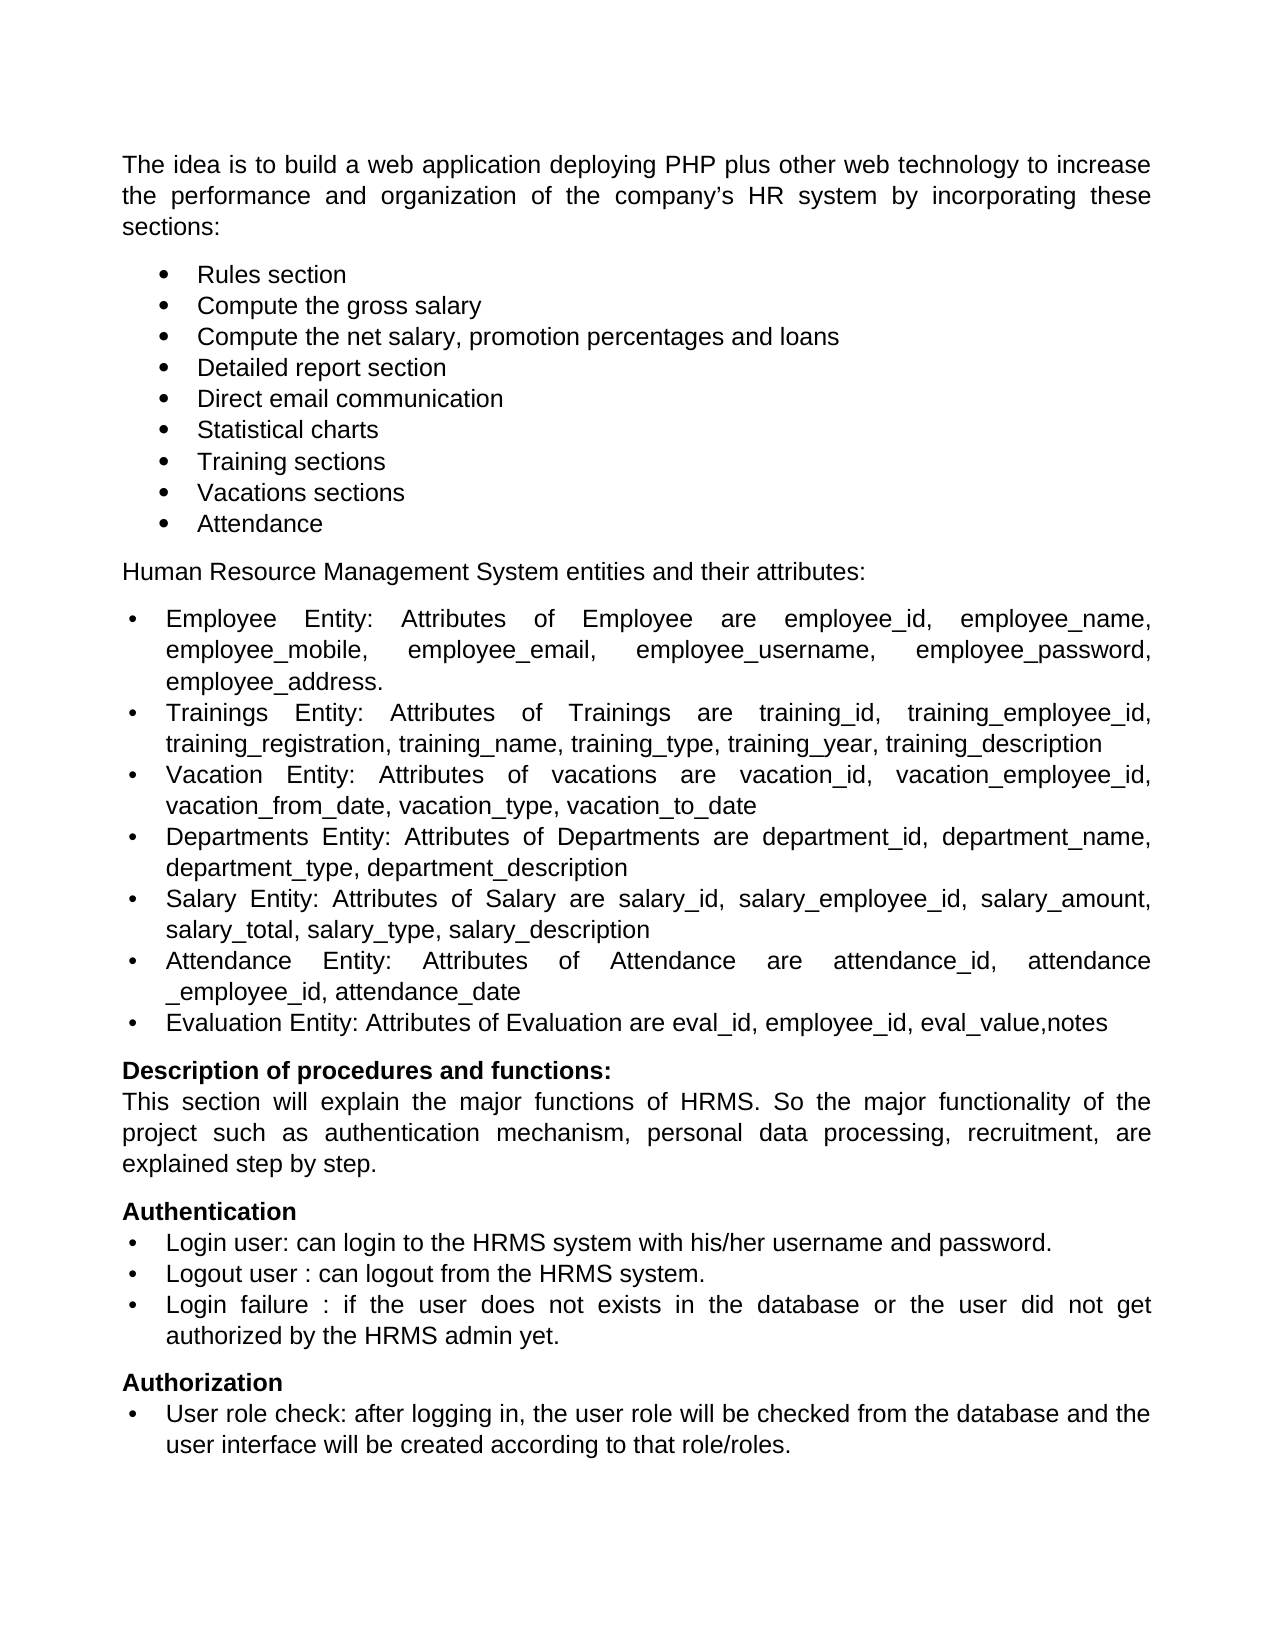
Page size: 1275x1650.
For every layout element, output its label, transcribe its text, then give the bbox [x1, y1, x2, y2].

list Direct email communication [159, 384, 1153, 413]
list User role check: after logging in, the user role will be checked from the database and the user interface will be created according to that role/roles. [128, 1399, 1153, 1459]
list Logout user : can logout from the HRMS system. [128, 1259, 1153, 1287]
list Departments Entity: Attributes of Departments are department_id, department_name, department_type, department_description [128, 822, 1153, 882]
list Evaluation Entity: Attributes of Evaluation are eval_id, employee_id, eval_value,notes [128, 1008, 1153, 1037]
text Authentication [122, 1197, 1153, 1225]
list Vacations sections [159, 478, 1153, 507]
list Employee Entity: Attributes of Employee are employee_id, employee_name, employee_mobile, employee_email, employee_username, employee_password, employee_address. [128, 604, 1153, 695]
list Statistical charts [159, 416, 1153, 444]
text This section will explain the major functions of HRMS. So the major functionality of the project such as authentication mechanism, personal data processing, recruitment, are explained step by step. [122, 1087, 1153, 1178]
list Attendance Entity: Attributes of Attendance are attendance_id, attendance _employee_id, attendance_date [128, 946, 1153, 1006]
list Training sections [159, 447, 1153, 476]
text The idea is to build a web application deploying PHP plus other web technology to increase the performance and organization of the company’s HR system by incorporating these sections: [122, 150, 1153, 241]
list Login user: can login to the HRMS system with his/her username and password. [128, 1228, 1153, 1256]
list Compute the net salary, promotion percentages and loans [159, 322, 1153, 351]
text Authorization [122, 1368, 1153, 1397]
list Vacation Entity: Attributes of vacations are vacation_id, vacation_employee_id, vacation_from_date, vacation_type, vacation_to_date [128, 760, 1153, 819]
list Login failure : if the user does not exists in the database or the user did not get authorized by the HRMS admin yet. [128, 1290, 1153, 1349]
list Salary Entity: Attributes of Salary are salary_id, salary_employee_id, salary_amount, salary_total, salary_type, salary_description [128, 884, 1153, 944]
list Rules section [159, 260, 1153, 289]
text Description of procedures and functions: [122, 1056, 1153, 1084]
list Detailed report section [159, 353, 1153, 382]
text Human Resource Management System entities and their attributes: [122, 557, 1153, 586]
list Compute the gross salary [159, 291, 1153, 320]
list Attendance [159, 509, 1153, 538]
list Trainings Entity: Attributes of Trainings are training_id, training_employee_id, training_registration, training_name, training_type, training_year, training_description [128, 698, 1153, 757]
